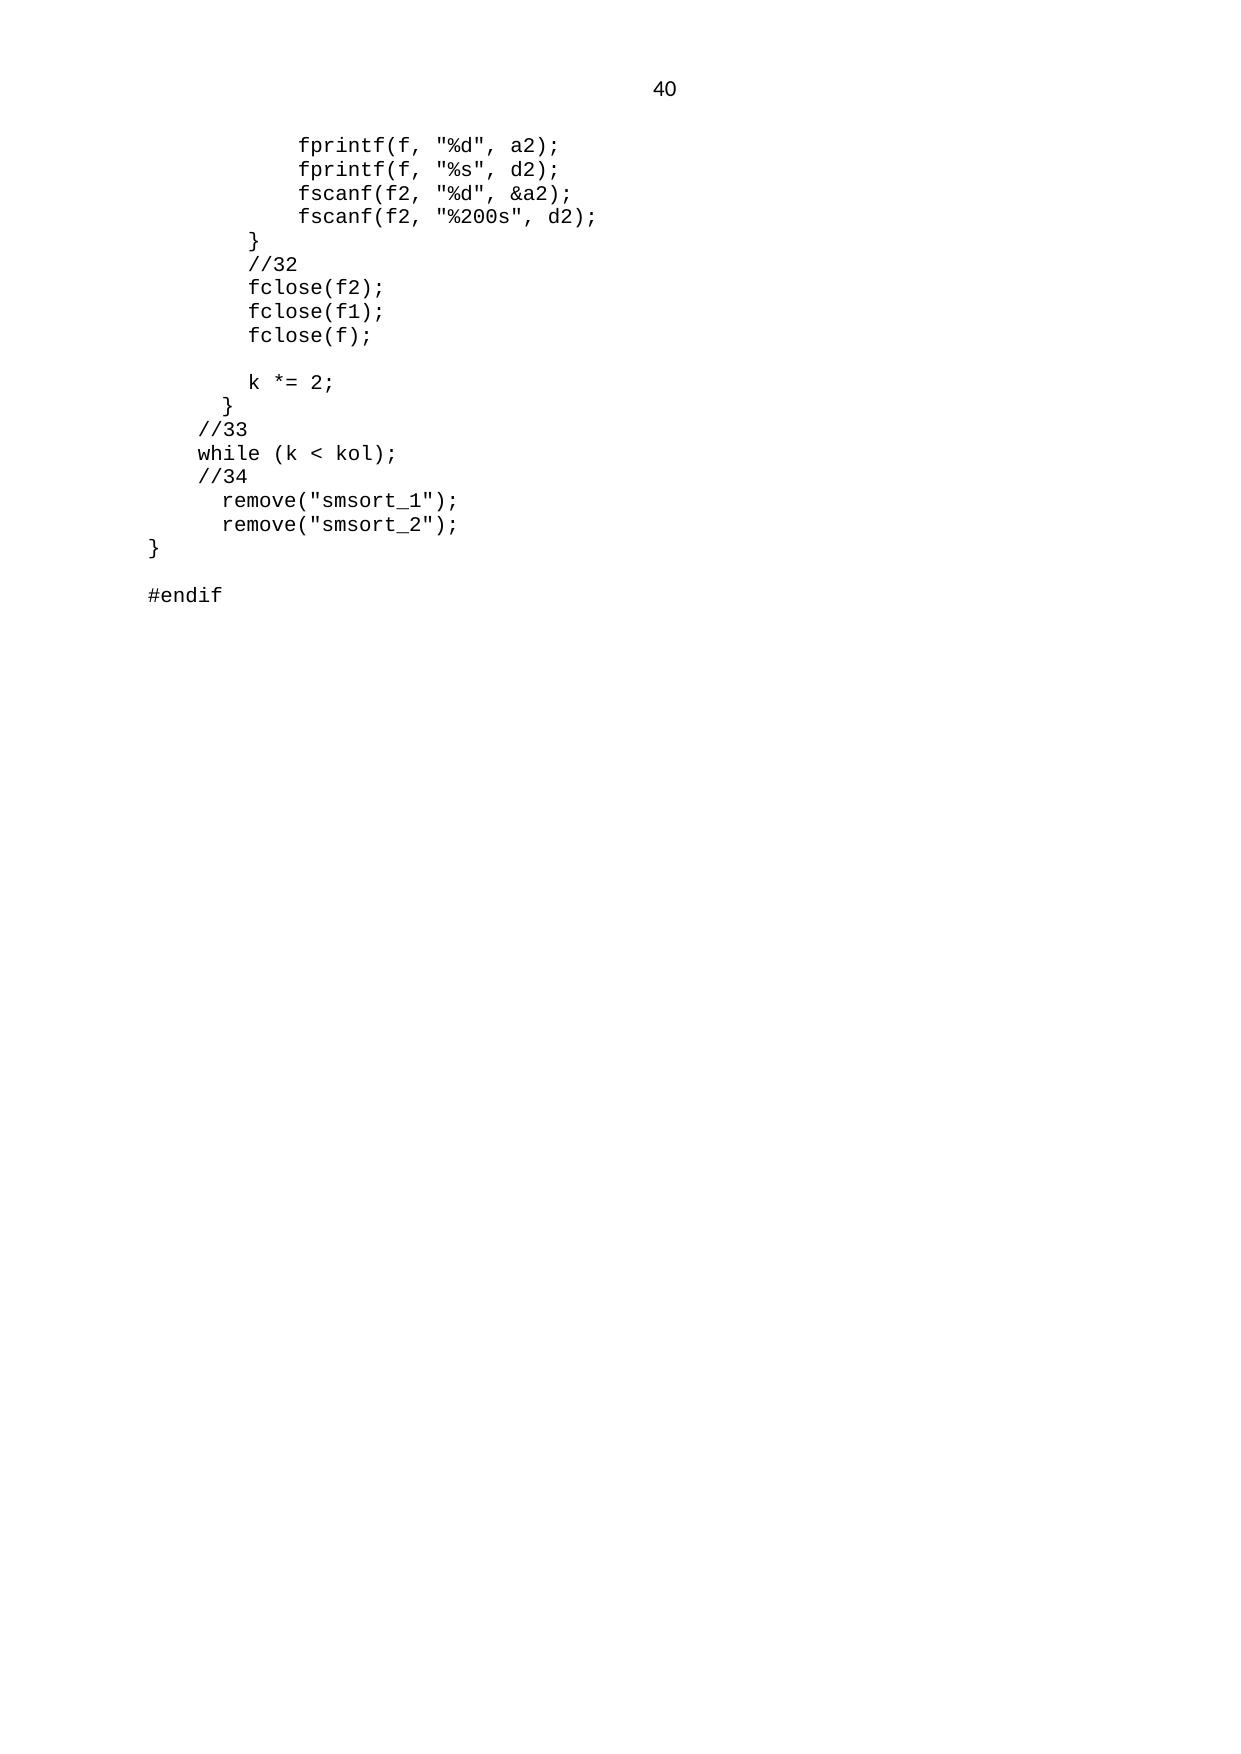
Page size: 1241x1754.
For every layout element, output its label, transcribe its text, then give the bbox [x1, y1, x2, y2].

text //34 [148, 466, 1181, 490]
text fprintf(f, "%d", a2); [148, 135, 1181, 159]
text remove("smsort_2"); [148, 514, 1181, 537]
text k *= 2; [148, 372, 1181, 396]
text fclose(f); [148, 324, 1181, 348]
text fclose(f1); [148, 301, 1181, 324]
text //33 [148, 419, 1181, 443]
text fclose(f2); [148, 277, 1181, 301]
text fscanf(f2, "%d", &a2); [148, 183, 1181, 206]
text while (k < kol); [148, 443, 1181, 466]
text remove("smsort_1"); [148, 490, 1181, 514]
text } [148, 396, 1181, 419]
text //32 [148, 254, 1181, 277]
text fprintf(f, "%s", d2); [148, 159, 1181, 183]
text } [148, 230, 1181, 254]
text fscanf(f2, "%200s", d2); [148, 206, 1181, 230]
text #endif [148, 585, 1181, 608]
text } [148, 537, 1181, 561]
